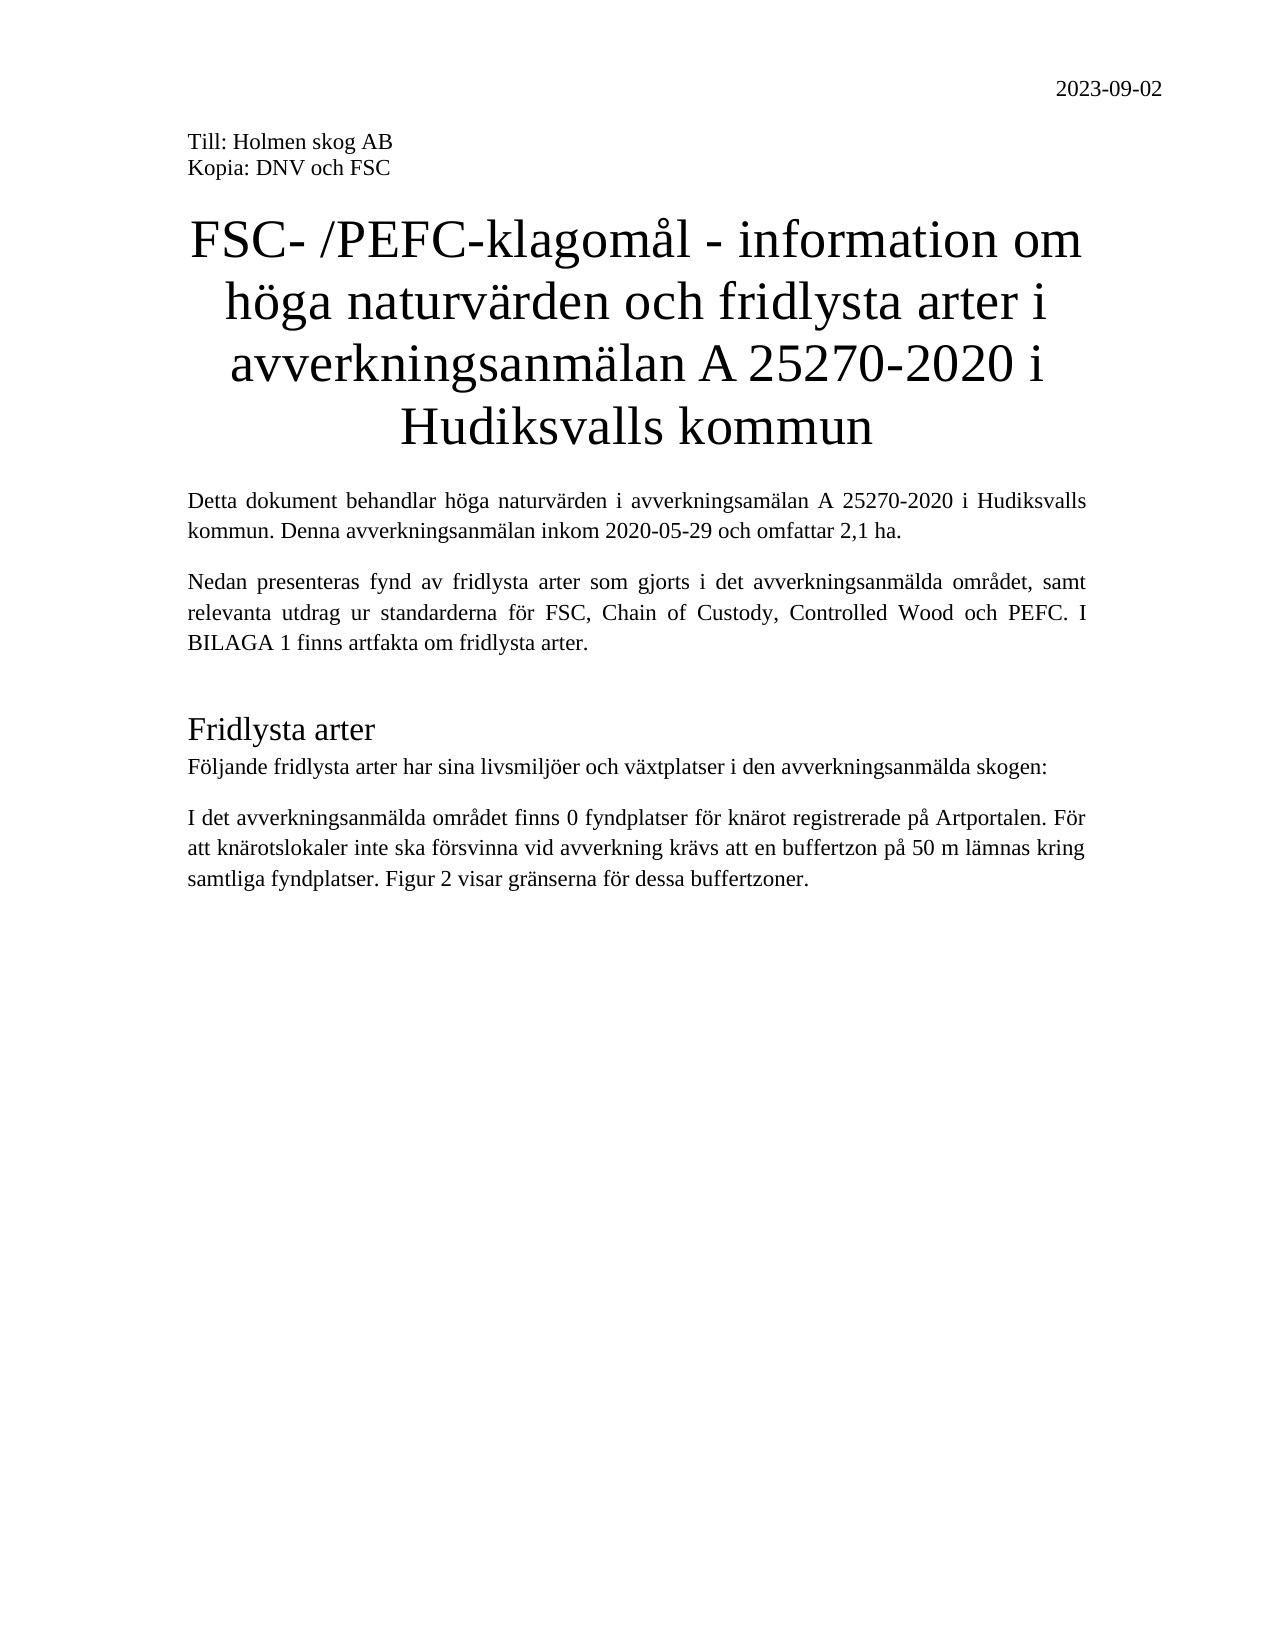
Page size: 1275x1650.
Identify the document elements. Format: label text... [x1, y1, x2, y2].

text Följande fridlysta arter har sina livsmiljöer och växtplatser i den avverkningsanmälda skogen: [187, 753, 1087, 779]
subtitle Fridlysta arter [187, 709, 1087, 747]
text Nedan presenteras fynd av fridlysta arter som gjorts i det avverkningsanmälda området, samt relevanta utdrag ur standarderna för FSC, Chain of Custody, Controlled Wood och PEFC. I BILAGA 1 finns artfakta om fridlysta arter. [187, 568, 1087, 655]
text Detta dokument behandlar höga naturvärden i avverkningsamälan A 25270-2020 i Hudiksvalls kommun. Denna avverkningsanmälan inkom 2020-05-29 och omfattar 2,1 ha. [187, 487, 1087, 544]
text I det avverkningsanmälda området finns 0 fyndplatser för knärot registrerade på Artportalen. För att knärotslokaler inte ska försvinna vid avverkning krävs att en buffertzon på 50 m lämnas kring samtliga fyndplatser. Figur 2 visar gränserna för dessa buffertzoner. [187, 804, 1087, 891]
title FSC- /PEFC-klagomål - information om höga naturvärden och fridlysta arter i avverkningsanmälan A 25270-2020 i Hudiksvalls kommun [187, 207, 1087, 456]
